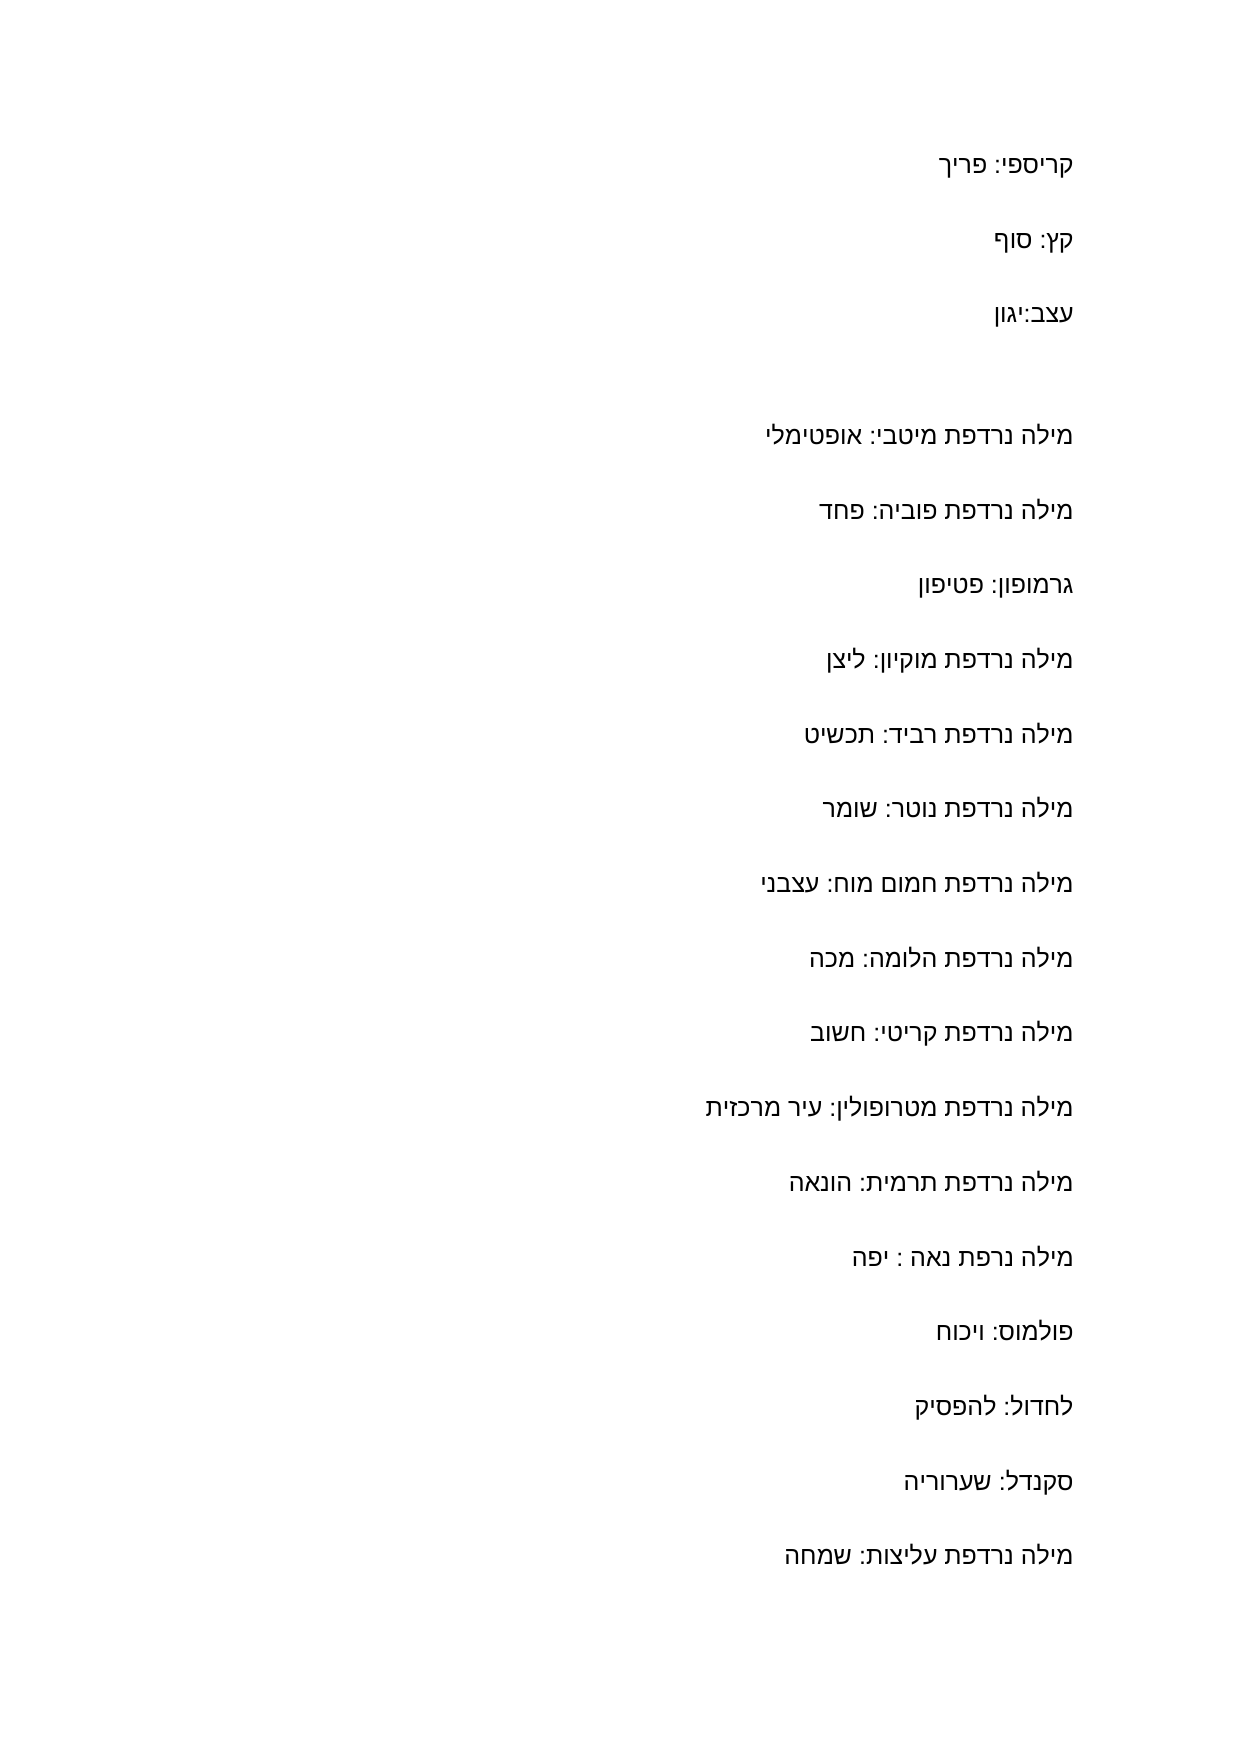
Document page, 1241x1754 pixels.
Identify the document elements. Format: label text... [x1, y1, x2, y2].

text מילה נרדפת חמום מוח: עצבני [167, 869, 1073, 898]
text מילה נרדפת פוביה: פחד [167, 496, 1073, 524]
text מילה נרפת נאה : יפה [167, 1242, 1073, 1271]
text קריספי: פריך [167, 150, 1073, 179]
text מילה נרדפת הלומה: מכה [167, 944, 1073, 972]
text מילה נרדפת רביד: תכשיט [167, 720, 1073, 748]
text קץ: סוף [167, 225, 1073, 253]
text עצב:יגון [167, 299, 1073, 328]
text מילה נרדפת מטרופולין: עיר מרכזית [167, 1093, 1073, 1122]
text מילה נרדפת עליצות: שמחה [167, 1541, 1073, 1570]
text פולמוס: ויכוח [167, 1317, 1073, 1346]
text מילה נרדפת קריטי: חשוב [167, 1018, 1073, 1047]
text מילה נרדפת נוטר: שומר [167, 794, 1073, 823]
text סקנדל: שערוריה [167, 1467, 1073, 1495]
text מילה נרדפת מיטבי: אופטימלי [167, 421, 1073, 450]
text מילה נרדפת מוקיון: ליצן [167, 645, 1073, 674]
text לחדול: להפסיק [167, 1392, 1073, 1421]
text מילה נרדפת תרמית: הונאה [167, 1168, 1073, 1197]
text גרמופון: פטיפון [167, 570, 1073, 599]
